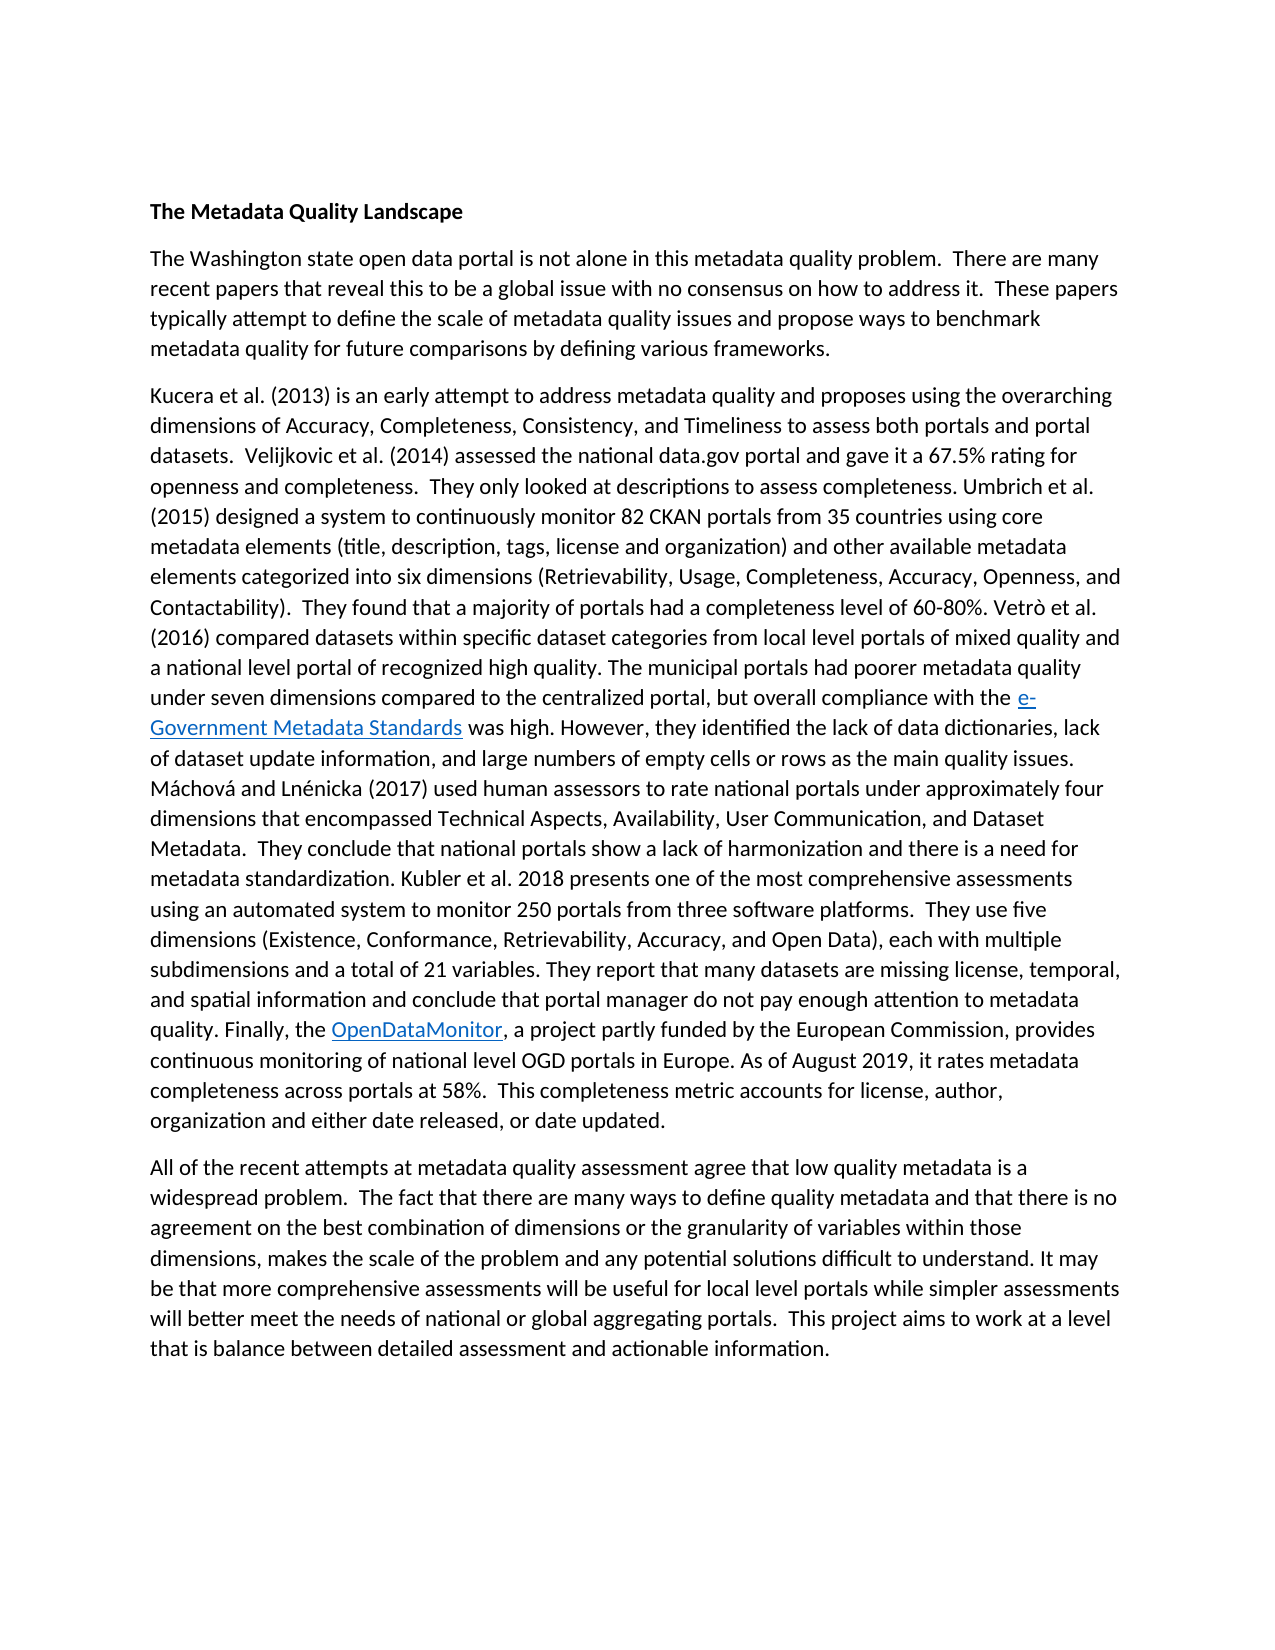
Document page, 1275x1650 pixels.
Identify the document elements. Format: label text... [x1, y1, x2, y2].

text The Washington state open data portal is not alone in this metadata quality problem. There are many recent papers that reveal this to be a global issue with no consensus on how to address it. These papers typically attempt to define the scale of metadata quality issues and propose ways to benchmark metadata quality for future comparisons by defining various frameworks. [150, 244, 1125, 362]
text All of the recent attempts at metadata quality assessment agree that low quality metadata is a widespread problem. The fact that there are many ways to define quality metadata and that there is no agreement on the best combination of dimensions or the granularity of variables within those dimensions, makes the scale of the problem and any potential solutions difficult to understand. It may be that more comprehensive assessments will be useful for local level portals while simpler assessments will better meet the needs of national or global aggregating portals. This project aims to work at a level that is balance between detailed assessment and actionable information. [150, 1153, 1125, 1362]
text Kucera et al. (2013) is an early attempt to address metadata quality and proposes using the overarching dimensions of Accuracy, Completeness, Consistency, and Timeliness to assess both portals and portal datasets. Velijkovic et al. (2014) assessed the national data.gov portal and gave it a 67.5% rating for openness and completeness. They only looked at descriptions to assess completeness. Umbrich et al. (2015) designed a system to continuously monitor 82 CKAN portals from 35 countries using core metadata elements (title, description, tags, license and organization) and other available metadata elements categorized into six dimensions (Retrievability, Usage, Completeness, Accuracy, Openness, and Contactability). They found that a majority of portals had a completeness level of 60-80%. Vetrò et al. (2016) compared datasets within specific dataset categories from local level portals of mixed quality and a national level portal of recognized high quality. The municipal portals had poorer metadata quality under seven dimensions compared to the centralized portal, but overall compliance with the e-Government Metadata Standards was high. However, they identified the lack of data dictionaries, lack of dataset update information, and large numbers of empty cells or rows as the main quality issues. Máchová and Lnénicka (2017) used human assessors to rate national portals under approximately four dimensions that encompassed Technical Aspects, Availability, User Communication, and Dataset Metadata. They conclude that national portals show a lack of harmonization and there is a need for metadata standardization. Kubler et al. 2018 presents one of the most comprehensive assessments using an automated system to monitor 250 portals from three software platforms. They use five dimensions (Existence, Conformance, Retrievability, Accuracy, and Open Data), each with multiple subdimensions and a total of 21 variables. They report that many datasets are missing license, temporal, and spatial information and conclude that portal manager do not pay enough attention to metadata quality. Finally, the OpenDataMonitor, a project partly funded by the European Commission, provides continuous monitoring of national level OGD portals in Europe. As of August 2019, it rates metadata completeness across portals at 58%. This completeness metric accounts for license, author, organization and either date released, or date updated. [150, 381, 1125, 1134]
text The Metadata Quality Landscape [150, 197, 1125, 225]
